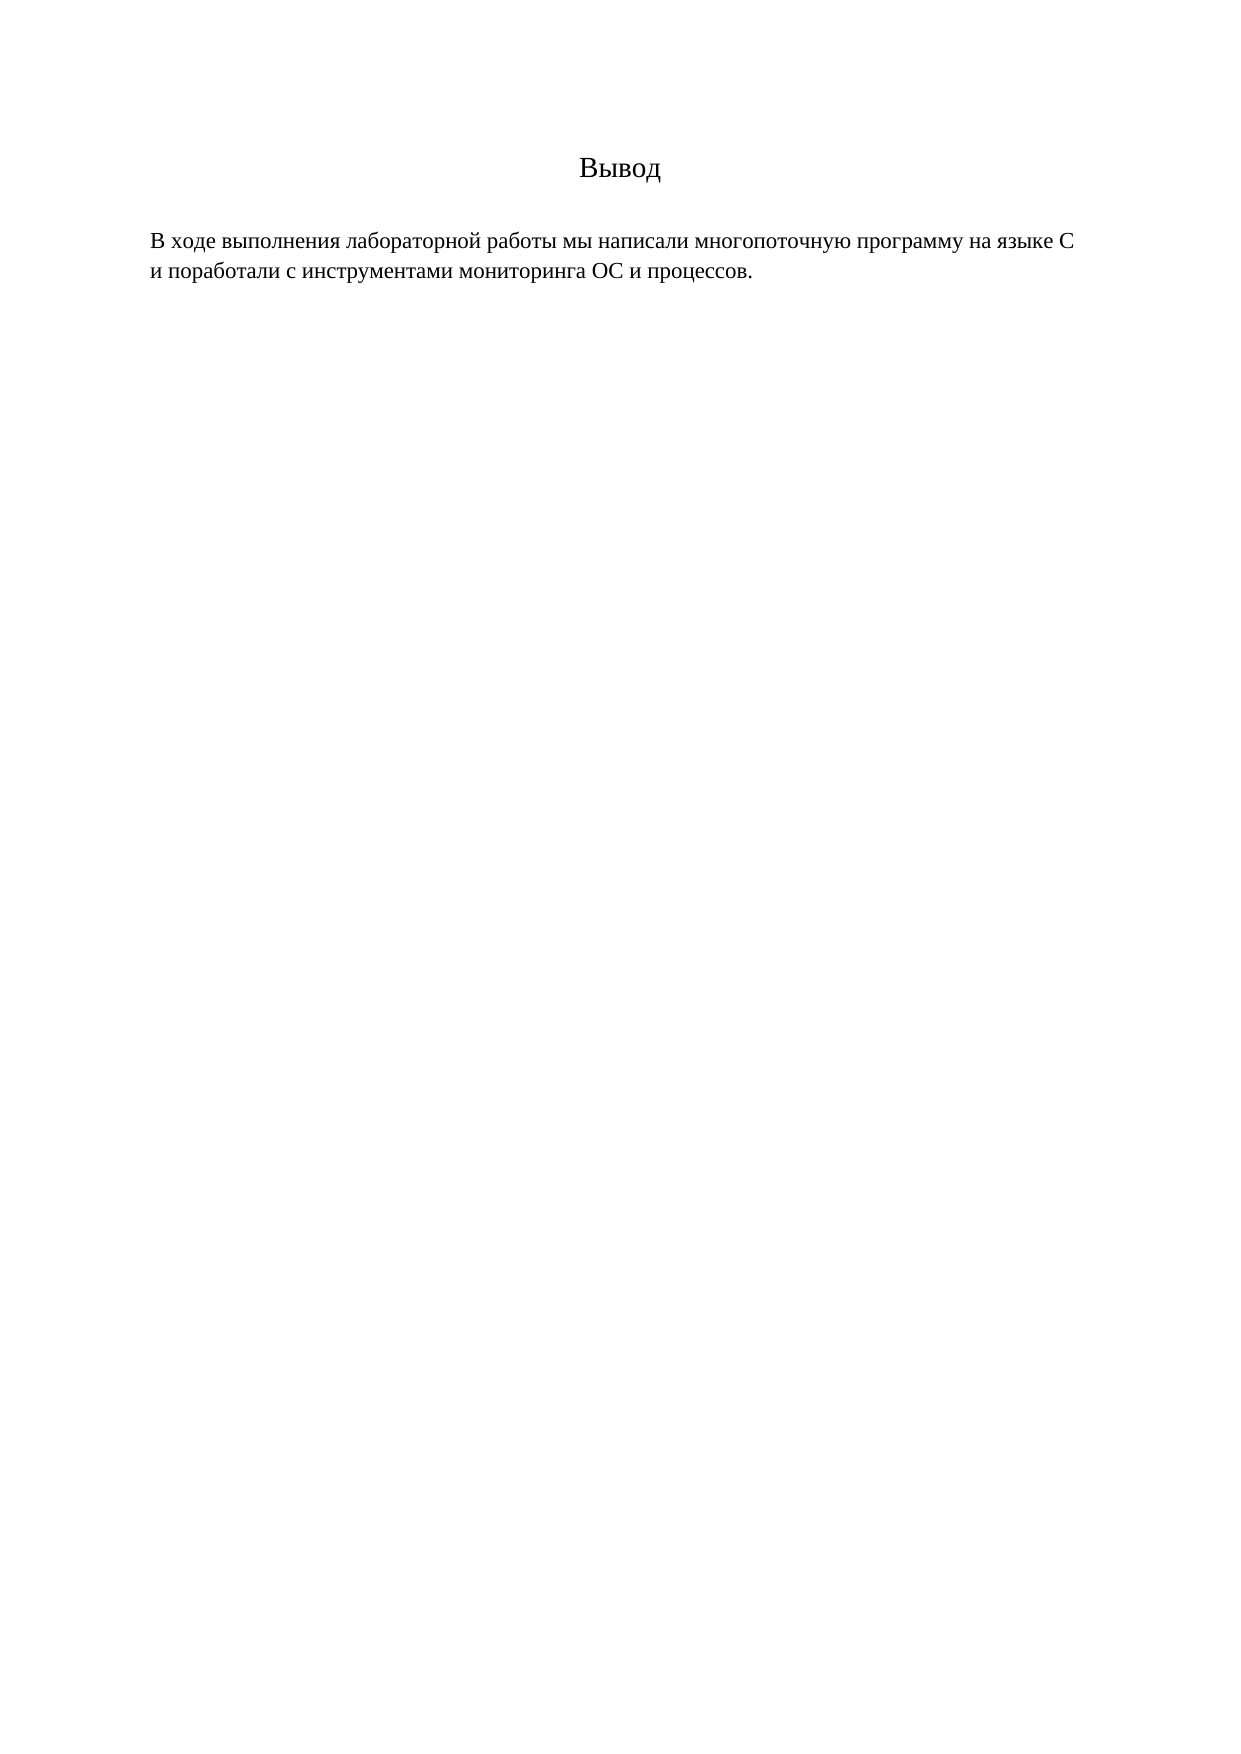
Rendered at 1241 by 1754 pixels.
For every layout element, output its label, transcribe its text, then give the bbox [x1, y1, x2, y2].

text Вывод [150, 150, 1090, 183]
text В ходе выполнения лабораторной работы мы написали многопоточную программу на языке C и поработали с инструментами мониторинга ОС и процессов. [150, 227, 1090, 284]
